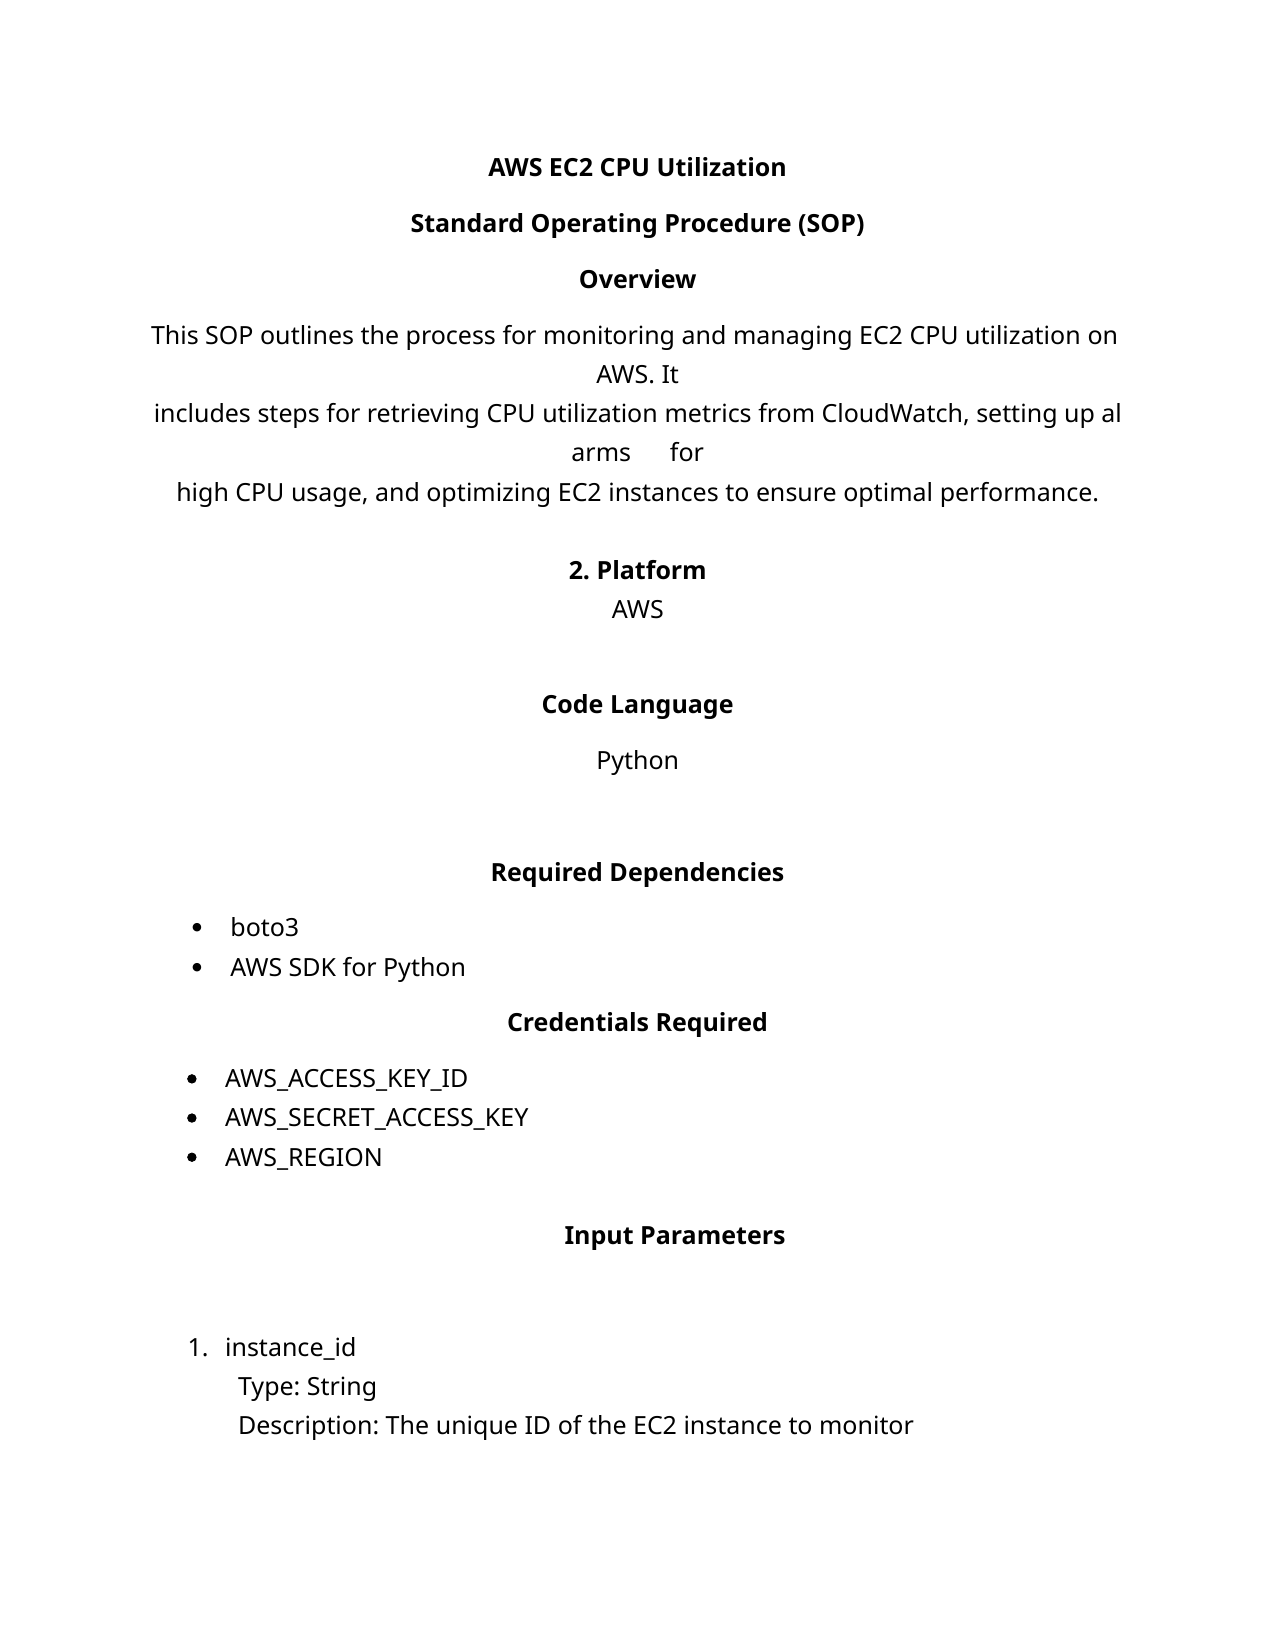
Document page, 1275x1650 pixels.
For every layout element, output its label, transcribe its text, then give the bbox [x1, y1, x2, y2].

list AWS SDK for Python [193, 949, 1125, 983]
text This SOP outlines the process for monitoring and managing EC2 CPU utilization on AWS. It includes steps for retrieving CPU utilization metrics from CloudWatch, setting up alarms for high CPU usage, and optimizing EC2 instances to ensure optimal performance. 2. Platform AWS [150, 317, 1125, 626]
text Code Language [150, 647, 1125, 721]
text Standard Operating Procedure (SOP) [150, 206, 1125, 240]
list instance_id [187, 1329, 1125, 1363]
list AWS_SECRET_ACCESS_KEY [187, 1100, 1125, 1134]
list AWS_ACCESS_KEY_ID [187, 1061, 1125, 1095]
text Python [150, 742, 1125, 777]
text AWS EC2 CPU Utilization [150, 150, 1125, 184]
text Overview [150, 262, 1125, 296]
list Input Parameters [225, 1217, 1125, 1252]
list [225, 1368, 1125, 1442]
text Credentials Required [150, 1005, 1125, 1039]
text Required Dependencies [150, 854, 1125, 888]
list AWS_REGION [187, 1139, 1125, 1173]
list boto3 [193, 910, 1125, 944]
